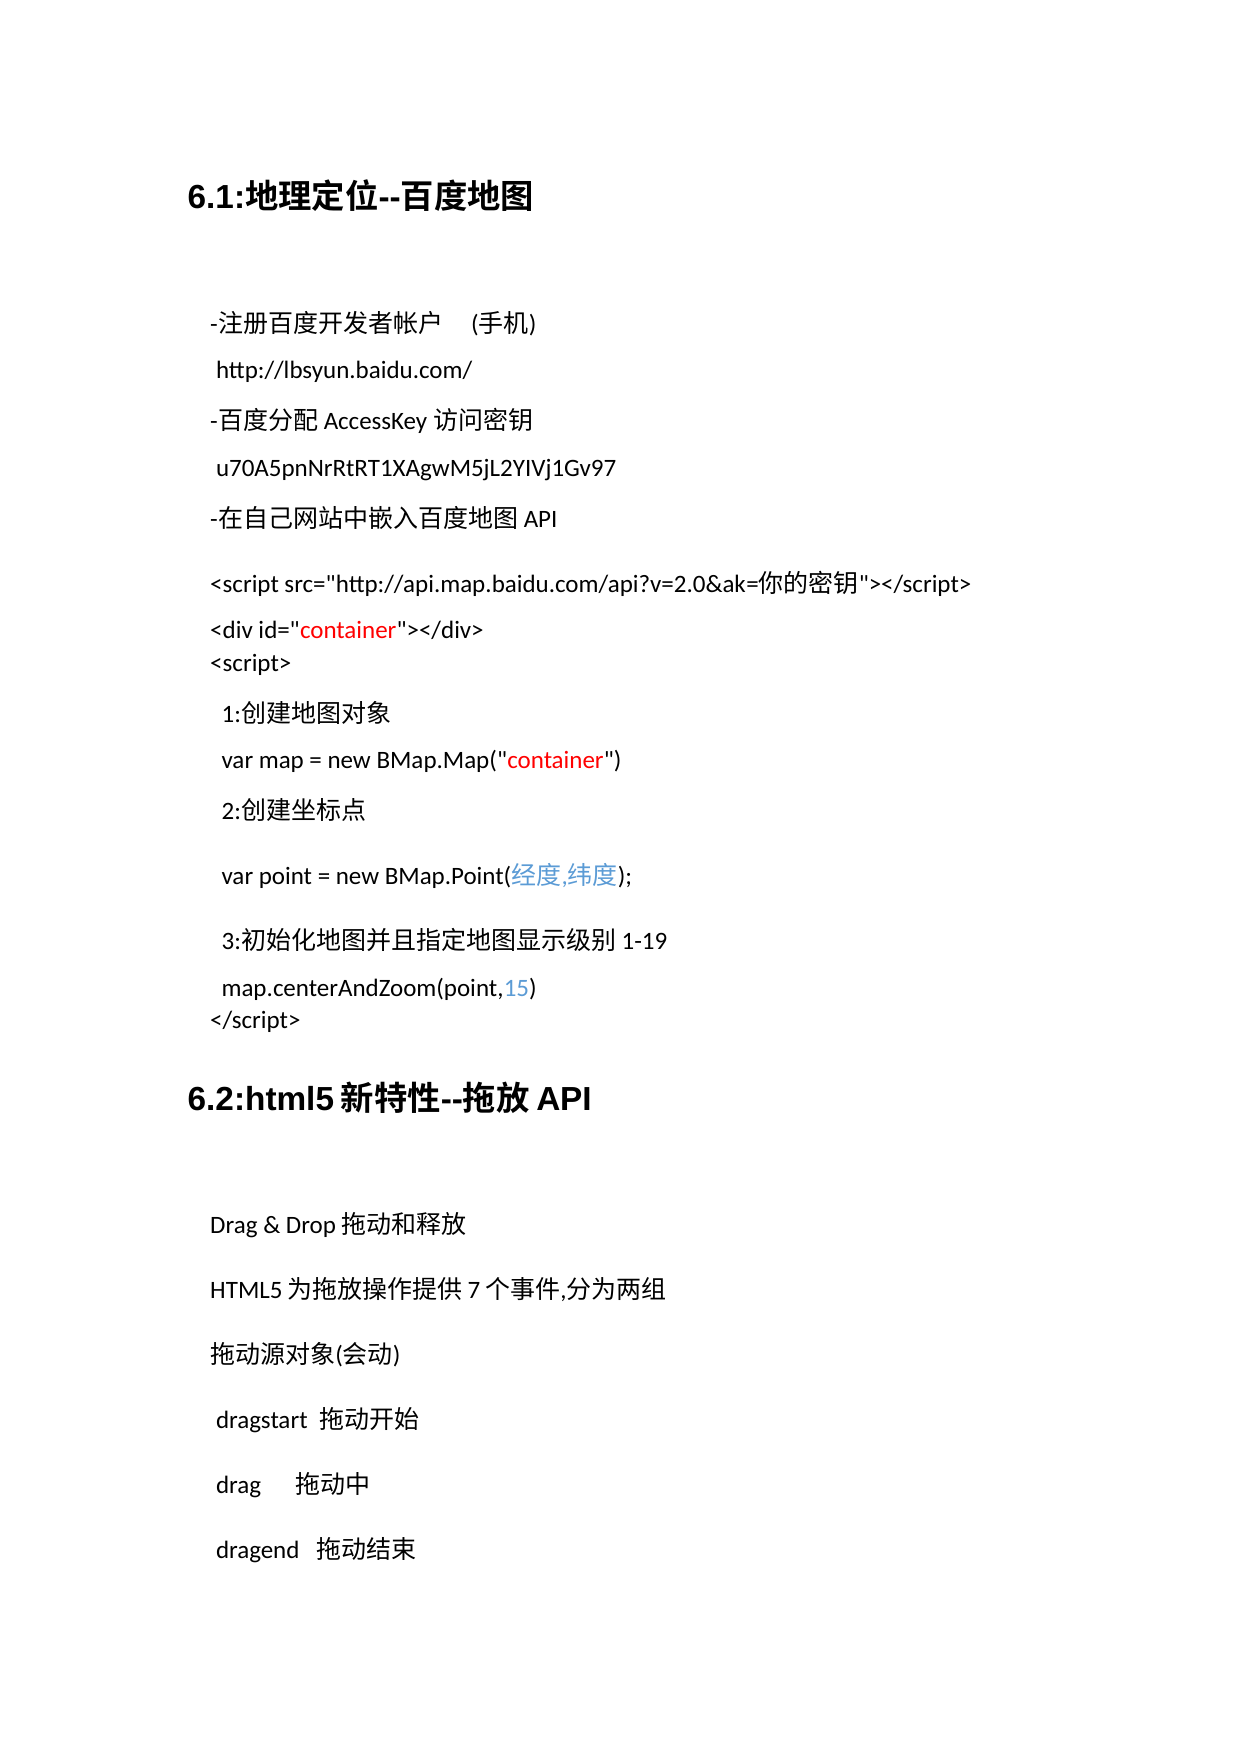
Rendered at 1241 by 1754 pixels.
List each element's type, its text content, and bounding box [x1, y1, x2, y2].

text map.centerAndZoom(point,15) [187, 971, 1053, 1004]
text Drag & Drop 拖动和释放 [187, 1190, 1053, 1255]
text HTML5为拖放操作提供7个事件,分为两组 [187, 1255, 1053, 1320]
text drag 拖动中 [187, 1450, 1053, 1515]
text 拖动源对象(会动) [187, 1320, 1053, 1385]
text 1:创建地图对象 [187, 679, 1053, 744]
text <script> [187, 646, 1053, 679]
text 2:创建坐标点 [187, 776, 1053, 841]
text <div id="container"></div> [187, 614, 1053, 646]
subtitle 6.1:地理定位--百度地图 [187, 162, 1053, 227]
text var map = new BMap.Map("container") [187, 744, 1053, 776]
text u70A5pnNrRtRT1XAgwM5jL2YIVj1Gv97 [187, 451, 1053, 484]
text -百度分配 AccessKey 访问密钥 [187, 386, 1053, 451]
text http://lbsyun.baidu.com/ [187, 354, 1053, 386]
text dragend 拖动结束 [187, 1515, 1053, 1580]
subtitle 6.2:html5新特性--拖放API [187, 1063, 1053, 1128]
text </script> [187, 1004, 1053, 1036]
text 3:初始化地图并且指定地图显示级别 1-19 [187, 906, 1053, 971]
text <script src="http://api.map.baidu.com/api?v=2.0&ak=你的密钥"></script> [187, 549, 1053, 614]
text var point = new BMap.Point(经度,纬度); [187, 841, 1053, 906]
text -注册百度开发者帐户 (手机) [187, 289, 1053, 354]
text -在自己网站中嵌入百度地图 API [187, 484, 1053, 549]
text dragstart 拖动开始 [187, 1385, 1053, 1450]
